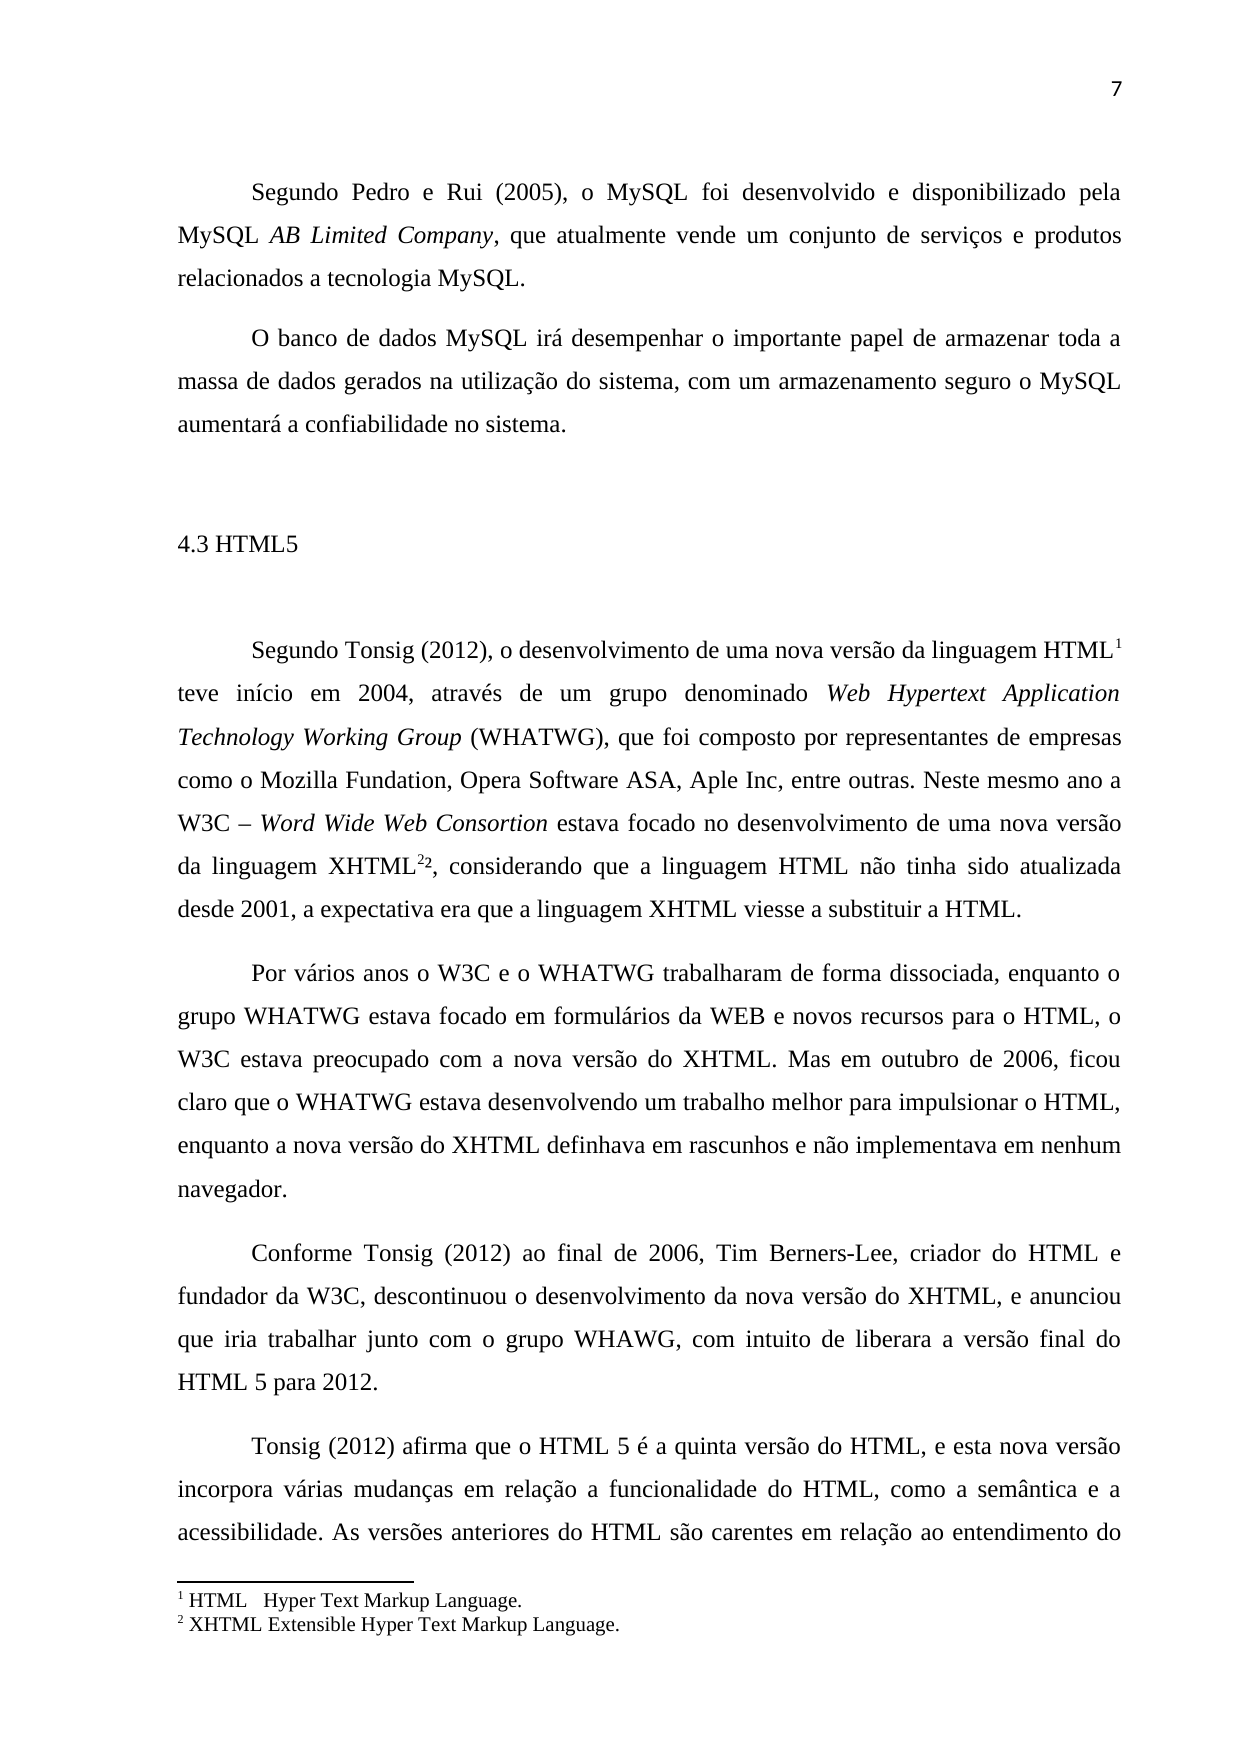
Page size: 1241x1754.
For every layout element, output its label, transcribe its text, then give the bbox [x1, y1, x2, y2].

text O banco de dados MySQL irá desempenhar o importante papel de armazenar toda a massa de dados gerados na utilização do sistema, com um armazenamento seguro o MySQL aumentará a confiabilidade no sistema. [177, 323, 1122, 438]
text Conforme Tonsig (2012) ao final de 2006, Tim Berners-Lee, criador do HTML e fundador da W3C, descontinuou o desenvolvimento da nova versão do XHTML, e anunciou que iria trabalhar junto com o grupo WHAWG, com intuito de liberara a versão final do HTML 5 para 2012. [177, 1238, 1122, 1396]
text Por vários anos o W3C e o WHATWG trabalharam de forma dissociada, enquanto o grupo WHATWG estava focado em formulários da WEB e novos recursos para o HTML, o W3C estava preocupado com a nova versão do XHTML. Mas em outubro de 2006, ficou claro que o WHATWG estava desenvolvendo um trabalho melhor para impulsionar o HTML, enquanto a nova versão do XHTML definhava em rascunhos e não implementava em nenhum navegador. [177, 958, 1122, 1202]
text Segundo Tonsig (2012), o desenvolvimento de uma nova versão da linguagem HTML teve início em 2004, através de um grupo denominado Web Hypertext Application Technology Working Group (WHATWG), que foi composto por representantes de empresas como o Mozilla Fundation, Opera Software ASA, Aple Inc, entre outras. Neste mesmo ano a W3C – Word Wide Web Consortion estava focado no desenvolvimento de uma nova versão da linguagem XHTML², considerando que a linguagem HTML não tinha sido atualizada desde 2001, a expectativa era que a linguagem XHTML viesse a substituir a HTML. [177, 635, 1122, 923]
subtitle 4.3 HTML5 [177, 529, 1122, 558]
text Segundo Pedro e Rui (2005), o MySQL foi desenvolvido e disponibilizado pela MySQL AB Limited Company, que atualmente vende um conjunto de serviços e produtos relacionados a tecnologia MySQL. [177, 177, 1122, 292]
